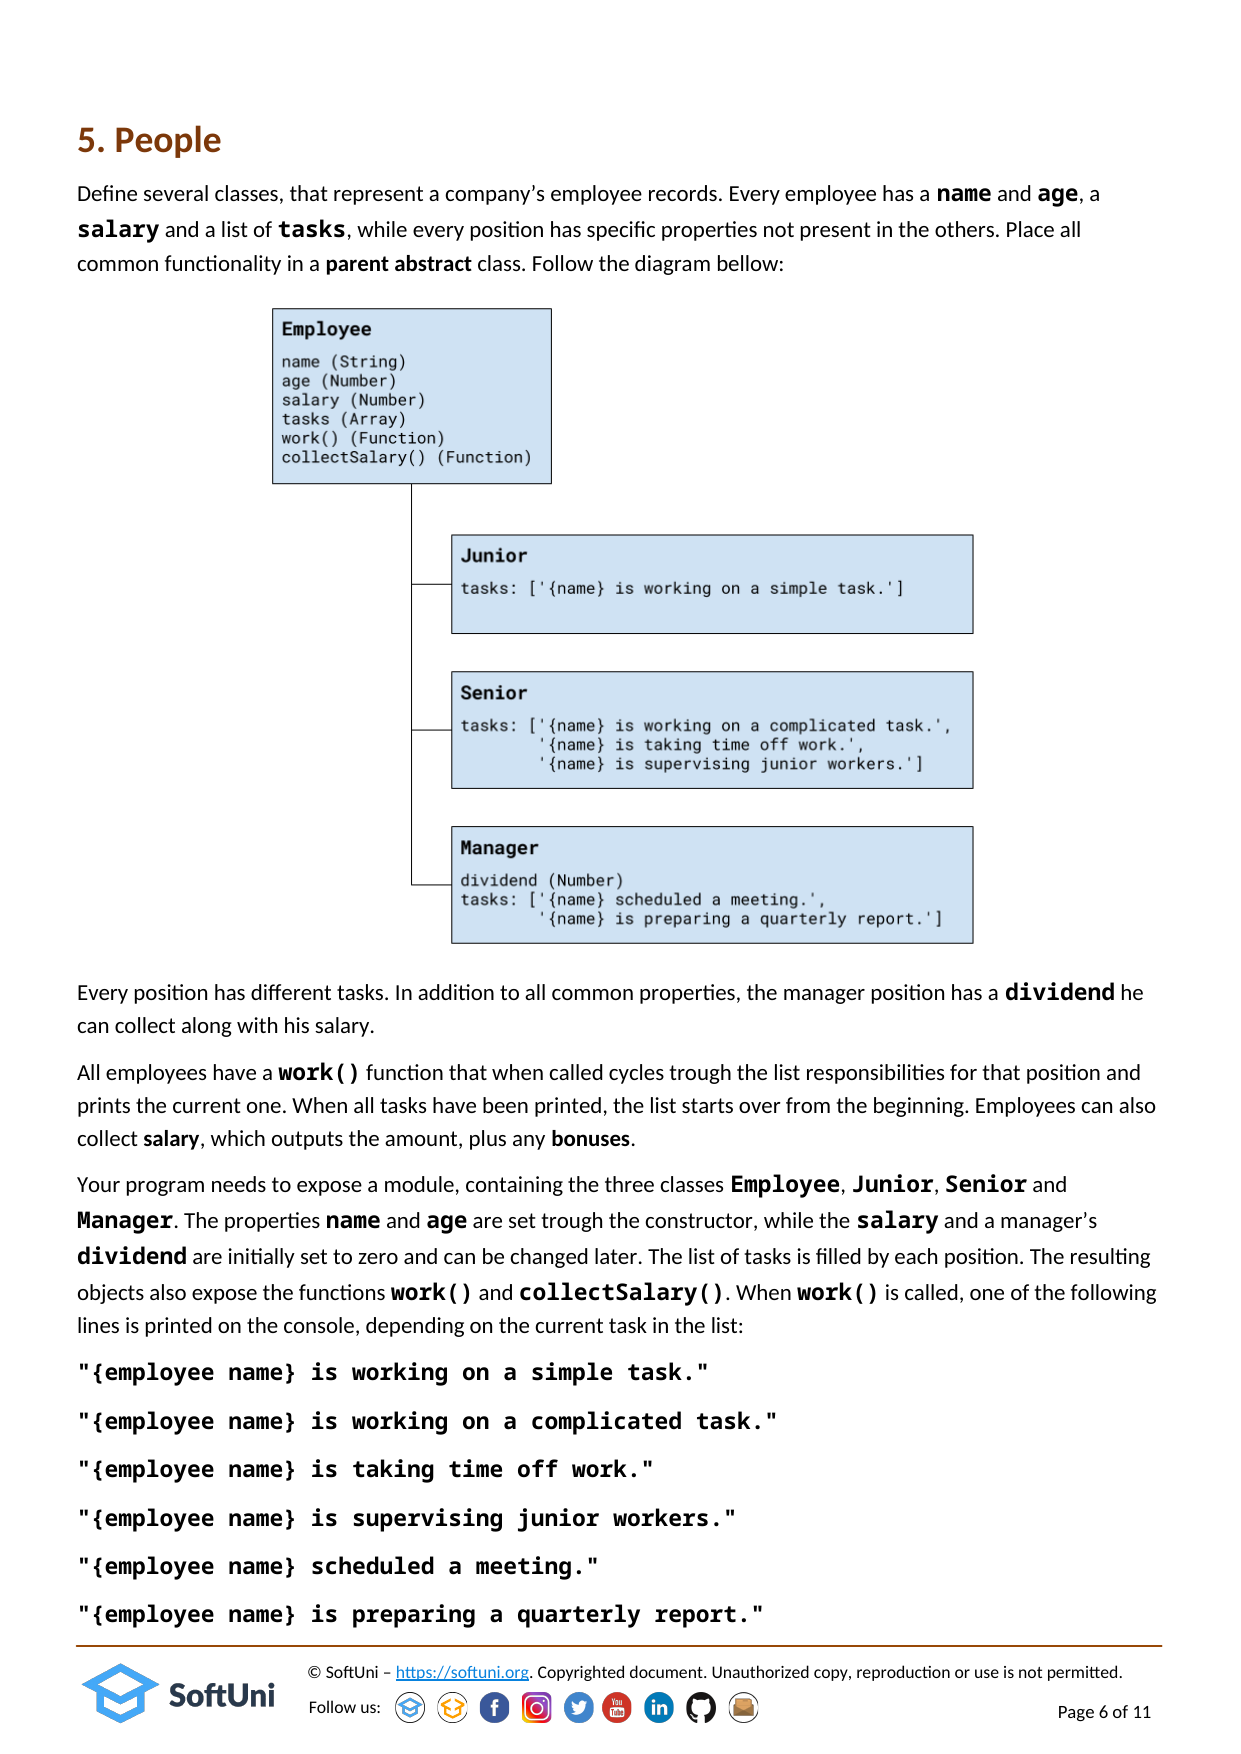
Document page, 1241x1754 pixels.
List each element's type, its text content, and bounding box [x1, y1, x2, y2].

picture [564, 1692, 594, 1723]
text "{employee name} is working on a simple task." [77, 1356, 1163, 1387]
subtitle 5. People [77, 116, 1163, 162]
text Every position has different tasks. In addition to all common properties, the manager position has a dividend he can collect along with his salary. [77, 976, 1163, 1039]
picture [252, 293, 988, 960]
text Your program needs to expose a module, containing the three classes Employee, Junior, Senior and Manager. The properties name and age are set trough the constructor, while the salary and a manager’s dividend are initially set to zero and can be changed later. The list of tasks is filled by each position. The resulting objects also expose the functions work() and collectSalary(). When work() is called, one of the following lines is printed on the console, depending on the current task in the list: [77, 1168, 1163, 1339]
picture [75, 1658, 281, 1729]
text All employees have a work() function that when called cycles trough the list responsibilities for that position and prints the current one. When all tasks have been printed, the list starts over from the beginning. Employees can also collect salary, which outputs the amount, plus any bonuses. [77, 1056, 1163, 1152]
picture [665, 1692, 674, 1701]
picture [728, 1692, 759, 1723]
text "{employee name} is taking time off work." [77, 1453, 1163, 1484]
text Define several classes, that represent a company’s employee records. Every employee has a name and age, a salary and a list of tasks, while every position has specific properties not present in the others. Place all common functionality in a parent abstract class. Follow the diagram bellow: [77, 177, 1163, 277]
picture [522, 1692, 552, 1723]
text "{employee name} is working on a complicated task." [77, 1405, 1163, 1436]
picture [395, 1692, 425, 1723]
picture [644, 1692, 653, 1701]
picture [686, 1692, 716, 1723]
text "{employee name} is preparing a quarterly report." [77, 1598, 1163, 1630]
text "{employee name} scheduled a meeting." [77, 1550, 1163, 1581]
picture [665, 1714, 674, 1723]
picture [658, 1705, 667, 1714]
text "{employee name} is supervising junior workers." [77, 1502, 1163, 1533]
picture [644, 1714, 653, 1723]
picture [437, 1692, 468, 1723]
picture [479, 1692, 510, 1723]
picture [602, 1692, 632, 1723]
